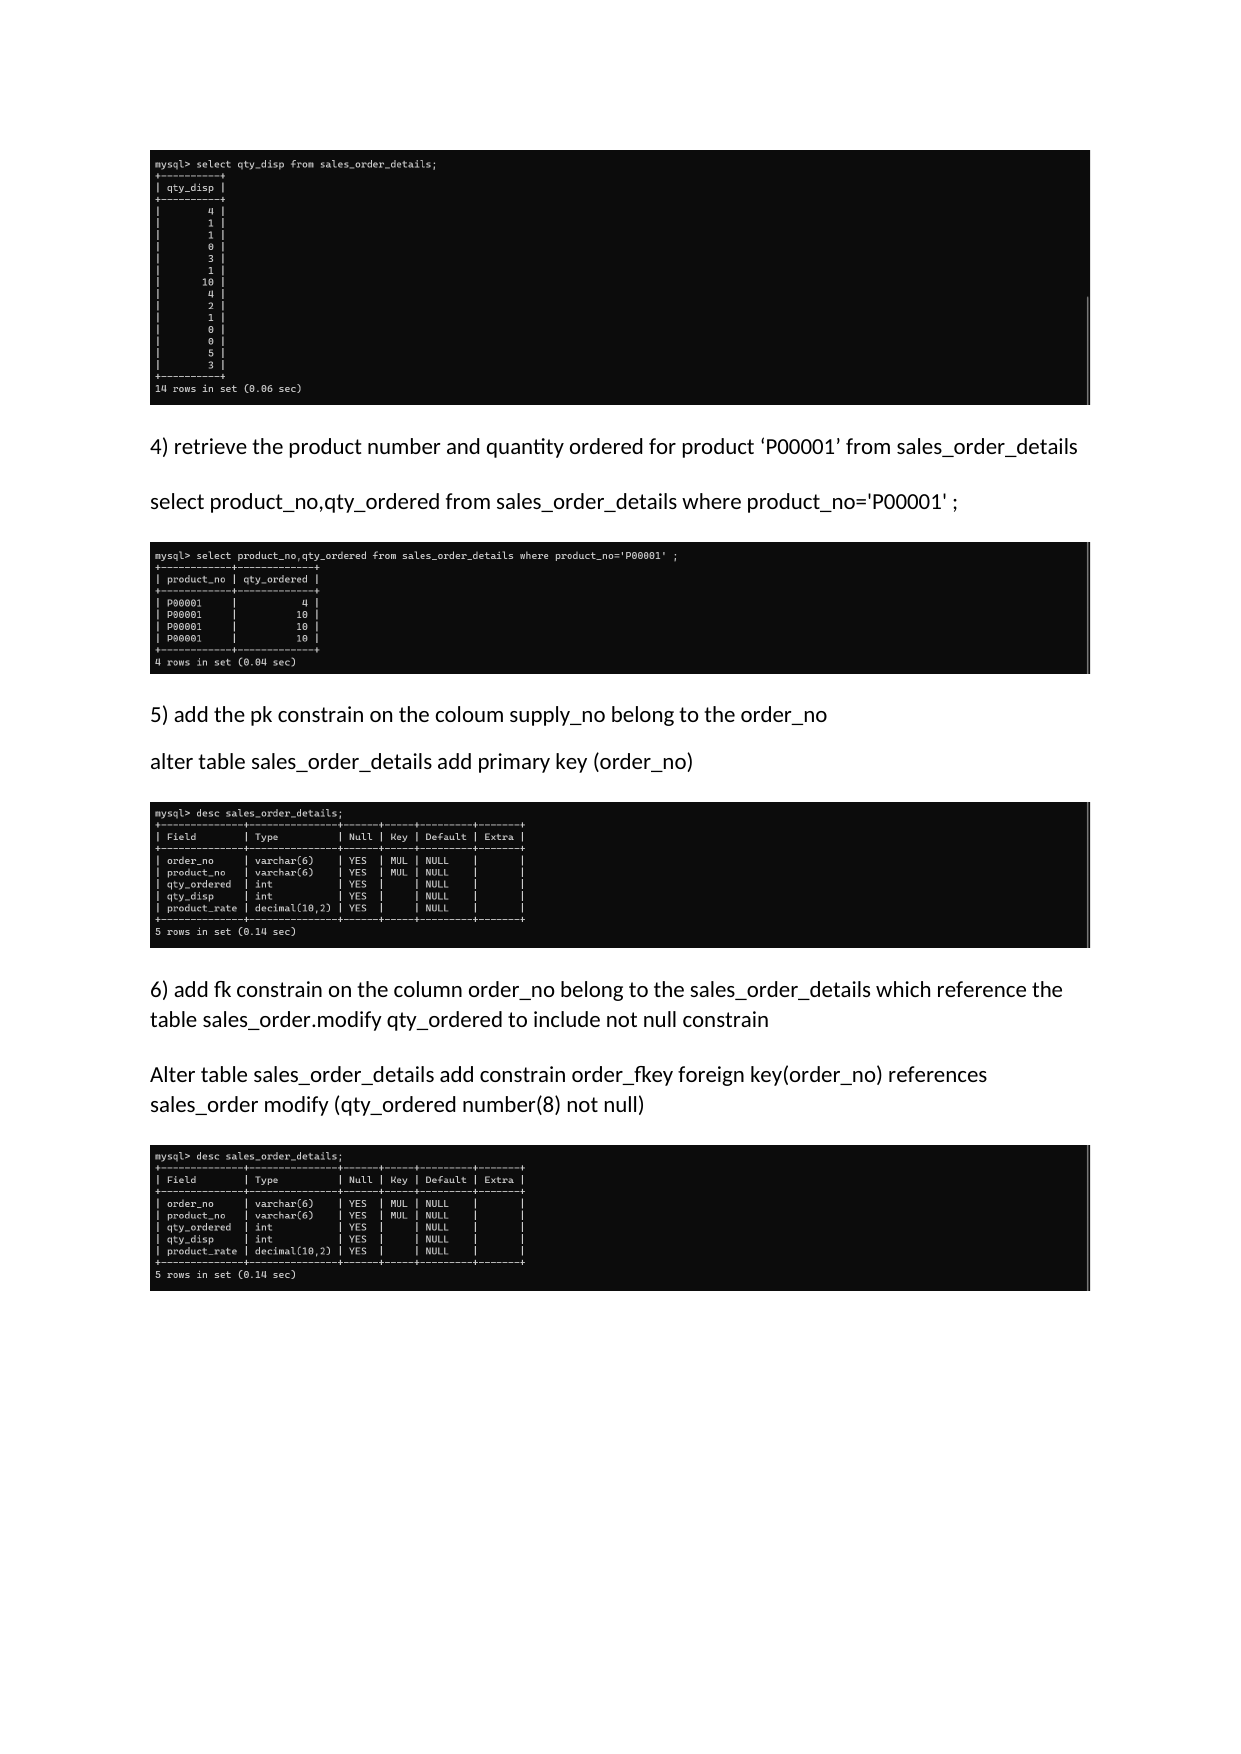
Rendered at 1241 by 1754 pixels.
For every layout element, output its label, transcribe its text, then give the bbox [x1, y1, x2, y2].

text alter table sales_order_details add primary key (order_no) [150, 747, 1090, 776]
text Alter table sales_order_details add constrain order_fkey foreign key(order_no) references sales_order modify (qty_ordered number(8) not null) [150, 1060, 1090, 1118]
picture [150, 150, 1091, 405]
text 4) retrieve the product number and quantity ordered for product ‘P00001’ from sales_order_details [150, 432, 1090, 460]
text 6) add fk constrain on the column order_no belong to the sales_order_details which reference the table sales_order.modify qty_ordered to include not null constrain [150, 975, 1090, 1033]
picture [150, 1145, 1091, 1291]
text select product_no,qty_ordered from sales_order_details where product_no='P00001' ; [150, 487, 1090, 515]
picture [150, 542, 1091, 674]
picture [150, 802, 1091, 948]
text 5) add the pk constrain on the coloum supply_no belong to the order_no [150, 701, 1090, 729]
